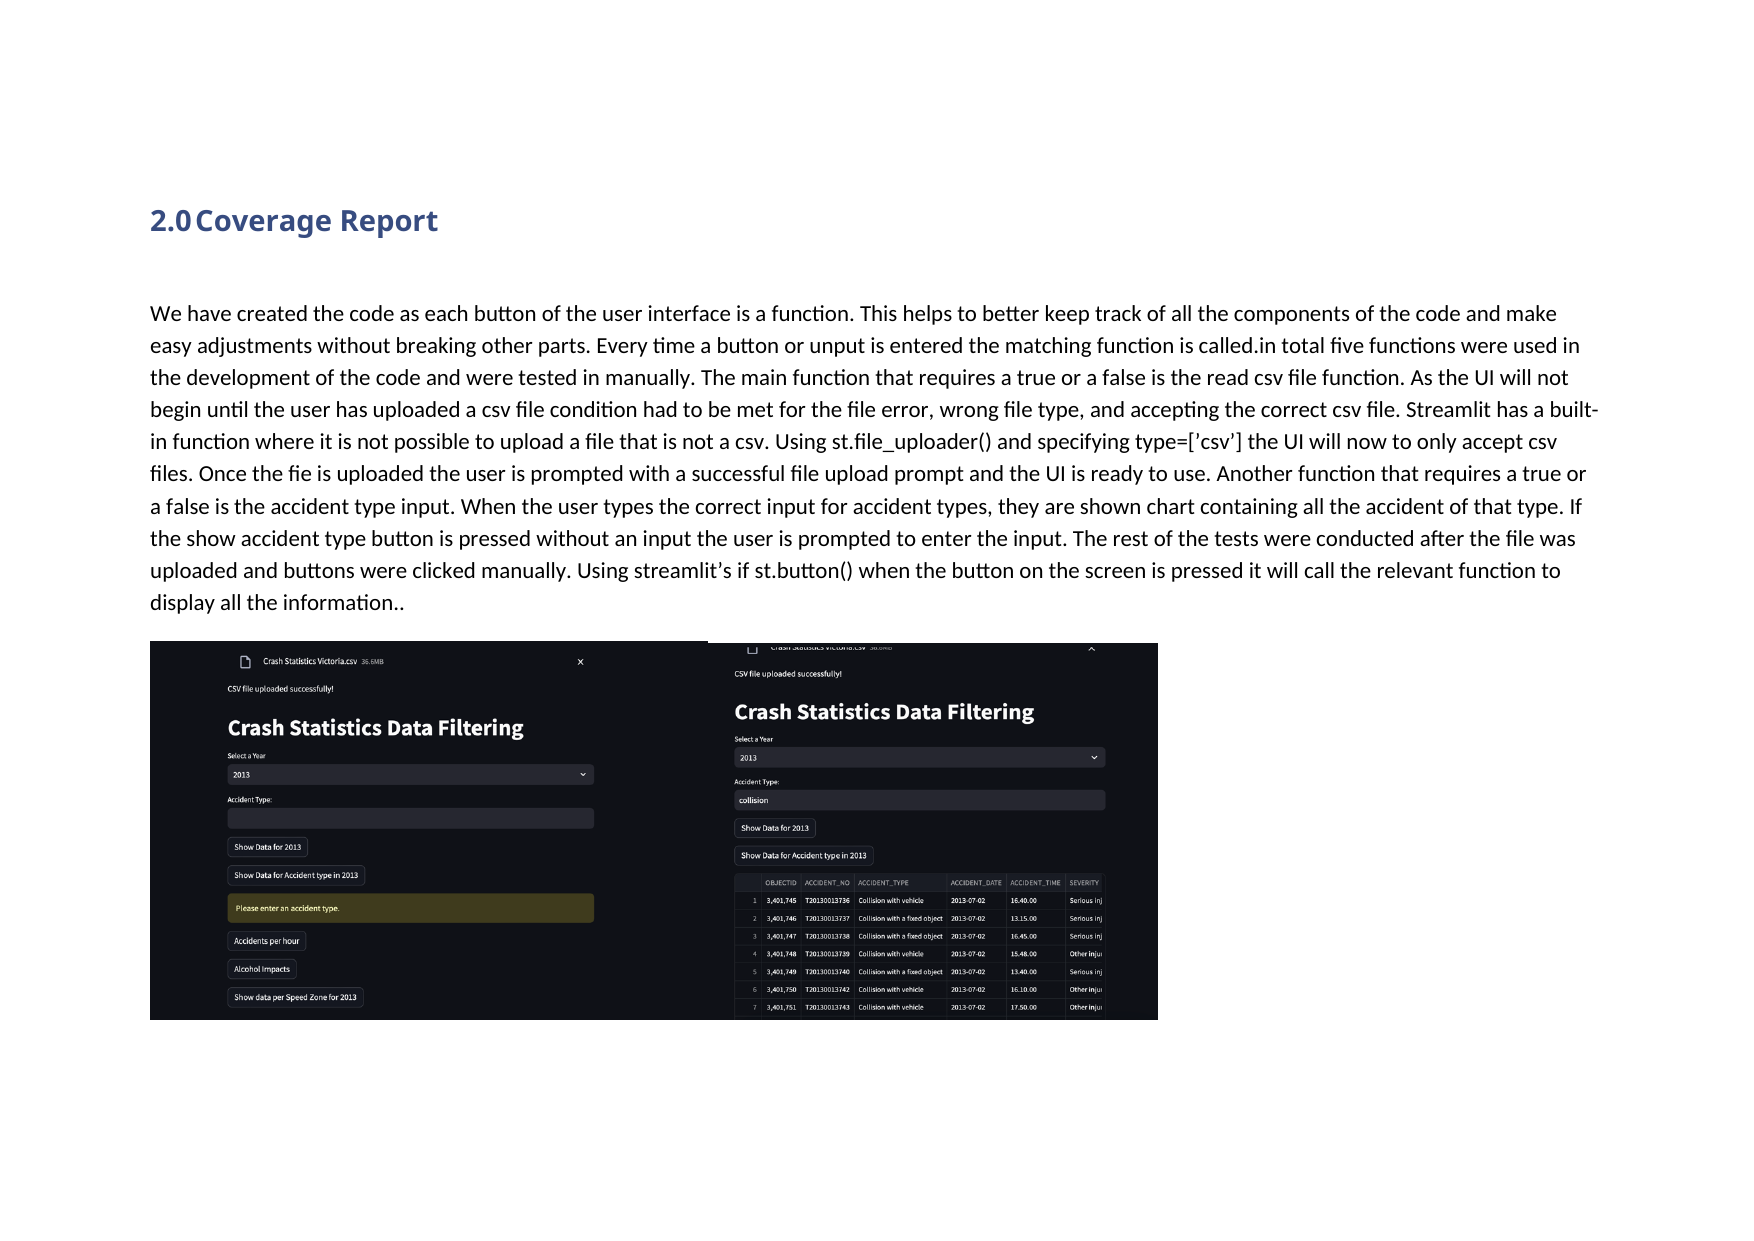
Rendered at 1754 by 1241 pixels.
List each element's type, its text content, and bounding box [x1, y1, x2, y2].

picture [150, 641, 1158, 1020]
subtitle Coverage Report [150, 200, 1604, 240]
text We have created the code as each button of the user interface is a function. This helps to better keep track of all the components of the code and make easy adjustments without breaking other parts. Every time a button or unput is entered the matching function is called.in total five functions were used in the development of the code and were tested in manually. The main function that requires a true or a false is the read csv file function. As the UI will not begin until the user has uploaded a csv file condition had to be met for the file error, wrong file type, and accepting the correct csv file. Streamlit has a built-in function where it is not possible to upload a file that is not a csv. Using st.file_uploader() and specifying type=[’csv’] the UI will now to only accept csv files. Once the fie is uploaded the user is prompted with a successful file upload prompt and the UI is ready to use. Another function that requires a true or a false is the accident type input. When the user types the correct input for accident types, they are shown chart containing all the accident of that type. If the show accident type button is pressed without an input the user is prompted to enter the input. The rest of the tests were conducted after the file was uploaded and buttons were clicked manually. Using streamlit’s if st.button() when the button on the screen is pressed it will call the relevant function to display all the information.. [150, 299, 1604, 616]
